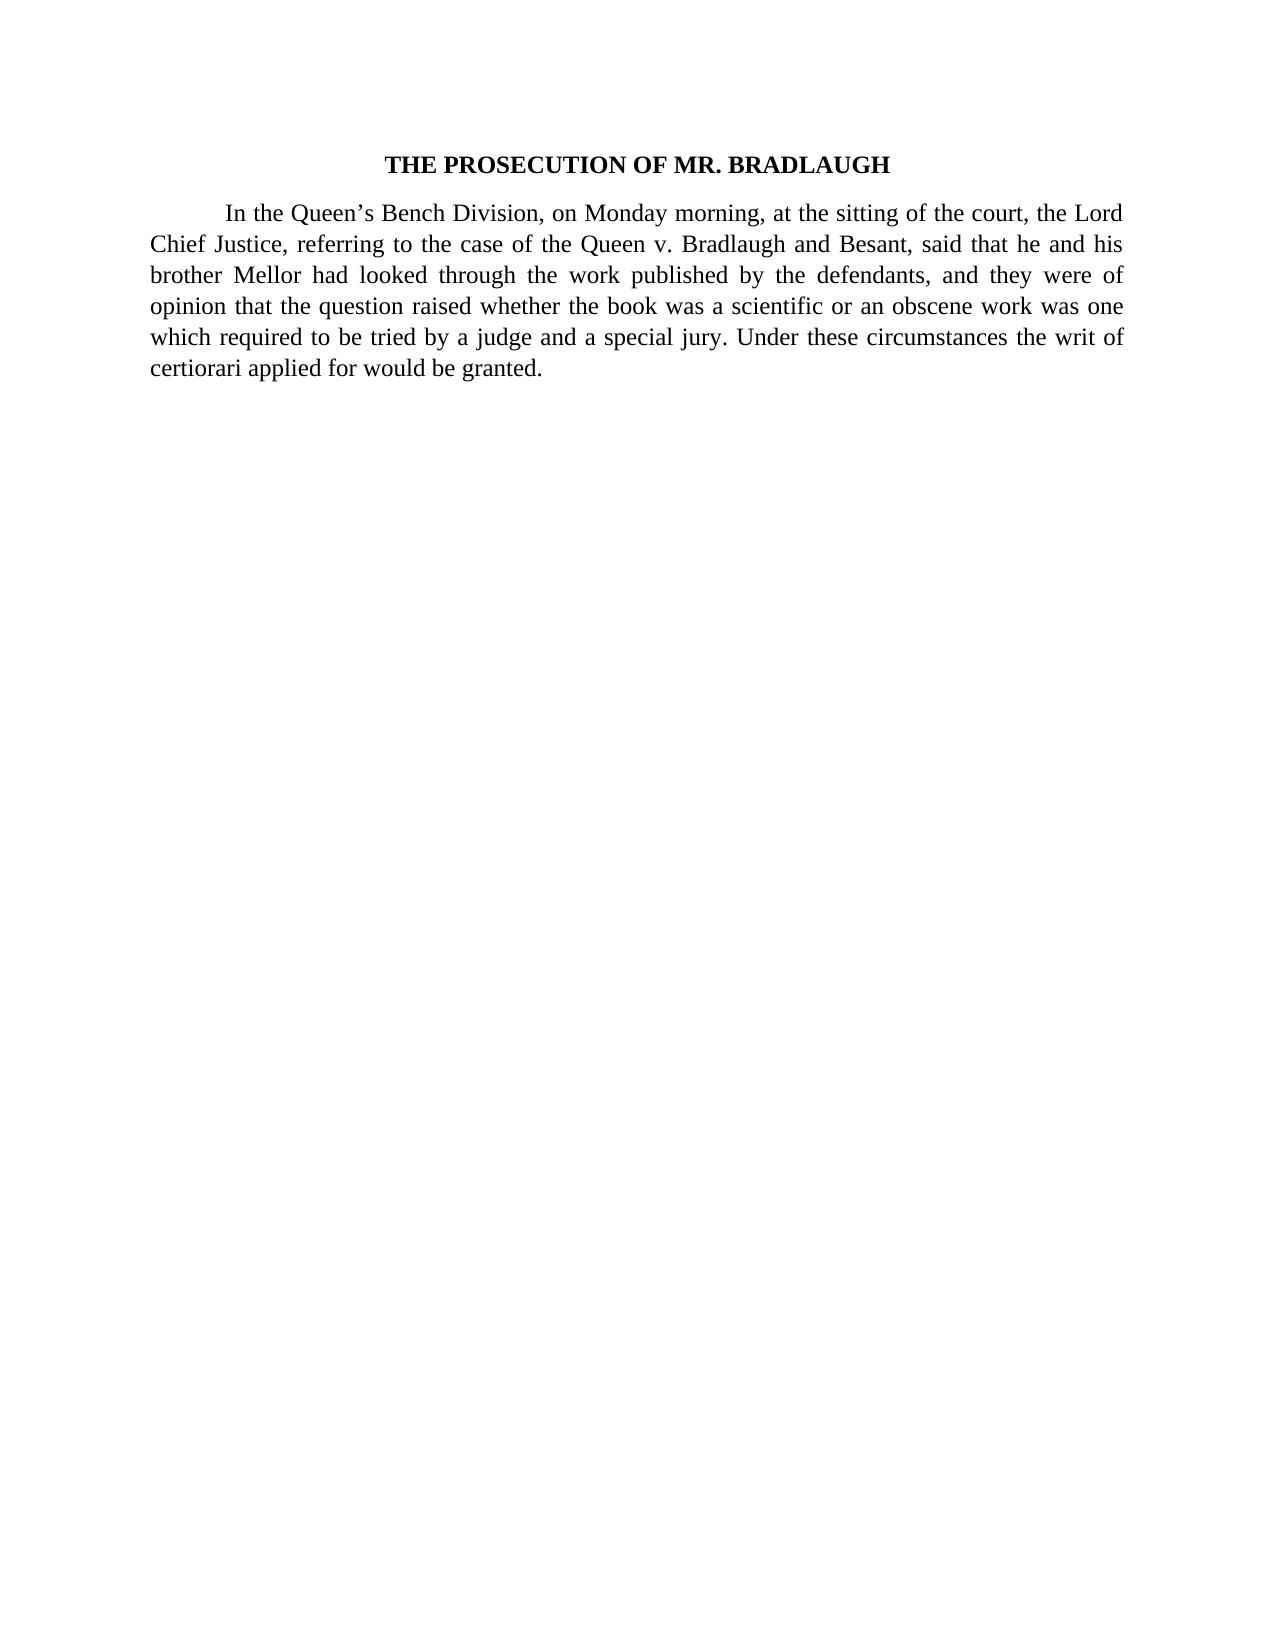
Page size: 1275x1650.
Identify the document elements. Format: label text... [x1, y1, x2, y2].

text In the Queen’s Bench Division, on Monday morning, at the sitting of the court, the Lord Chief Justice, referring to the case of the Queen v. Bradlaugh and Besant, said that he and his brother Mellor had looked through the work published by the defendants, and they were of opinion that the question raised whether the book was a scientific or an obscene work was one which required to be tried by a judge and a special jury. Under these circumstances the writ of certiorari applied for would be granted. [150, 198, 1125, 382]
text THE PROSECUTION OF MR. BRADLAUGH [150, 150, 1125, 179]
